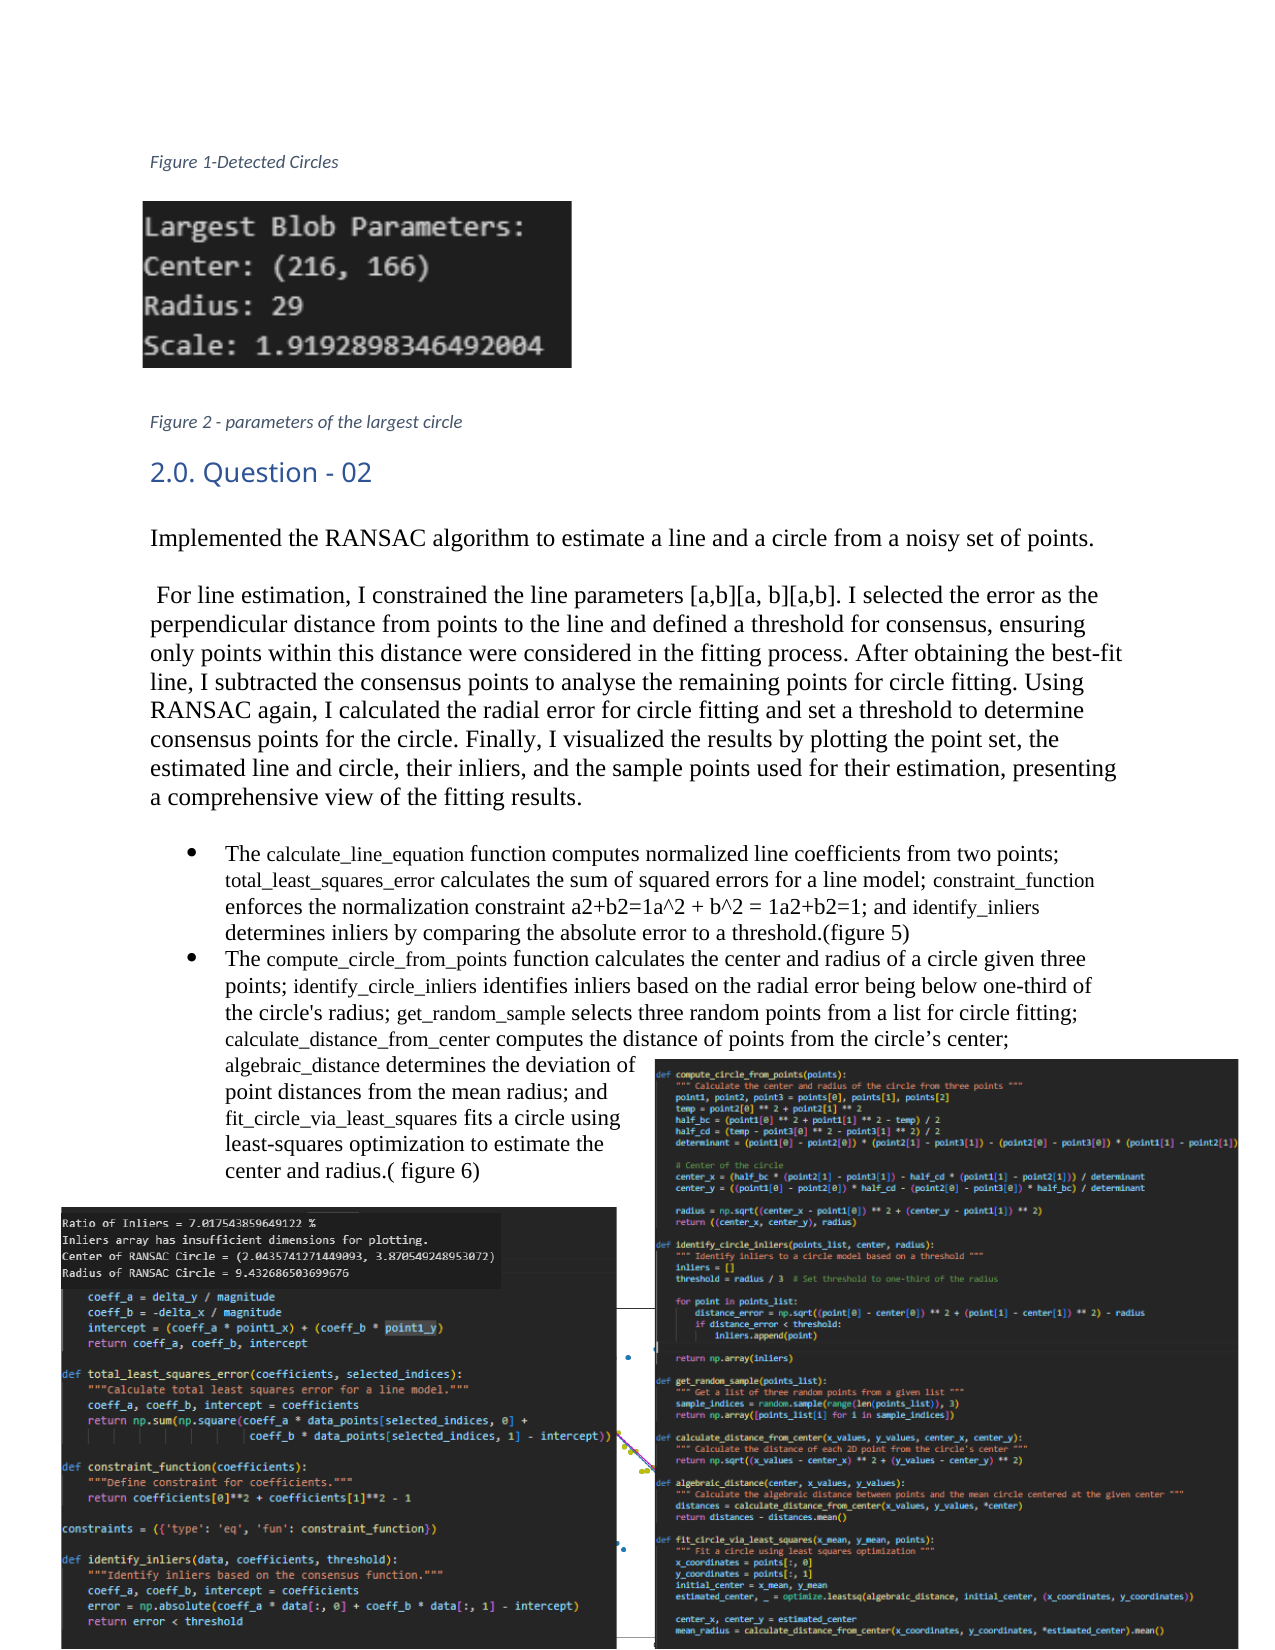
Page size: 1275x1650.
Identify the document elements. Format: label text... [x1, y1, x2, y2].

subtitle 2.0. Question - 02 [150, 150, 1125, 187]
picture [60, 822, 1238, 1650]
list The compute_circle_from_points function calculates the center and radius of a circle given three points; identify_circle_inliers identifies inliers based on the radial error being below one-third of the circle's radius; get_random_sample selects three random points from a list for circle fitting; calculate_distance_from_center computes the distance of points from the circle’s center; algebraic_distance determines the deviation of point distances from the mean radius; and fit_circle_via_least_squares fits a circle using least-squares optimization to estimate the center and radius.( figure 6) [187, 642, 1125, 827]
text For line estimation, I constrained the line parameters [a,b][a, b][a,b]. I selected the error as the perpendicular distance from points to the line and defined a threshold for consensus, ensuring only points within this distance were considered in the fitting process. After obtaining the best-fit line, I subtracted the consensus points to analyse the remaining points for circle fitting. Using RANSAC again, I calculated the radial error for circle fitting and set a threshold to determine consensus points for the circle. Finally, I visualized the results by plotting the point set, the estimated line and circle, their inliers, and the sample points used for their estimation, presenting a comprehensive view of the fitting results. [150, 277, 1125, 507]
picture [668, 1419, 1020, 1650]
text Implemented the RANSAC algorithm to estimate a line and a circle from a noisy set of points. [150, 219, 1125, 248]
picture [60, 857, 501, 932]
list The calculate_line_equation function computes normalized line coefficients from two points; total_least_squares_error calculates the sum of squared errors for a line model; constraint_function enforces the normalization constraint a2+b2=1a^2 + b^2 = 1a2+b2=1; and identify_inliers determines inliers by comparing the absolute error to a threshold.(figure 5) [187, 536, 1125, 642]
